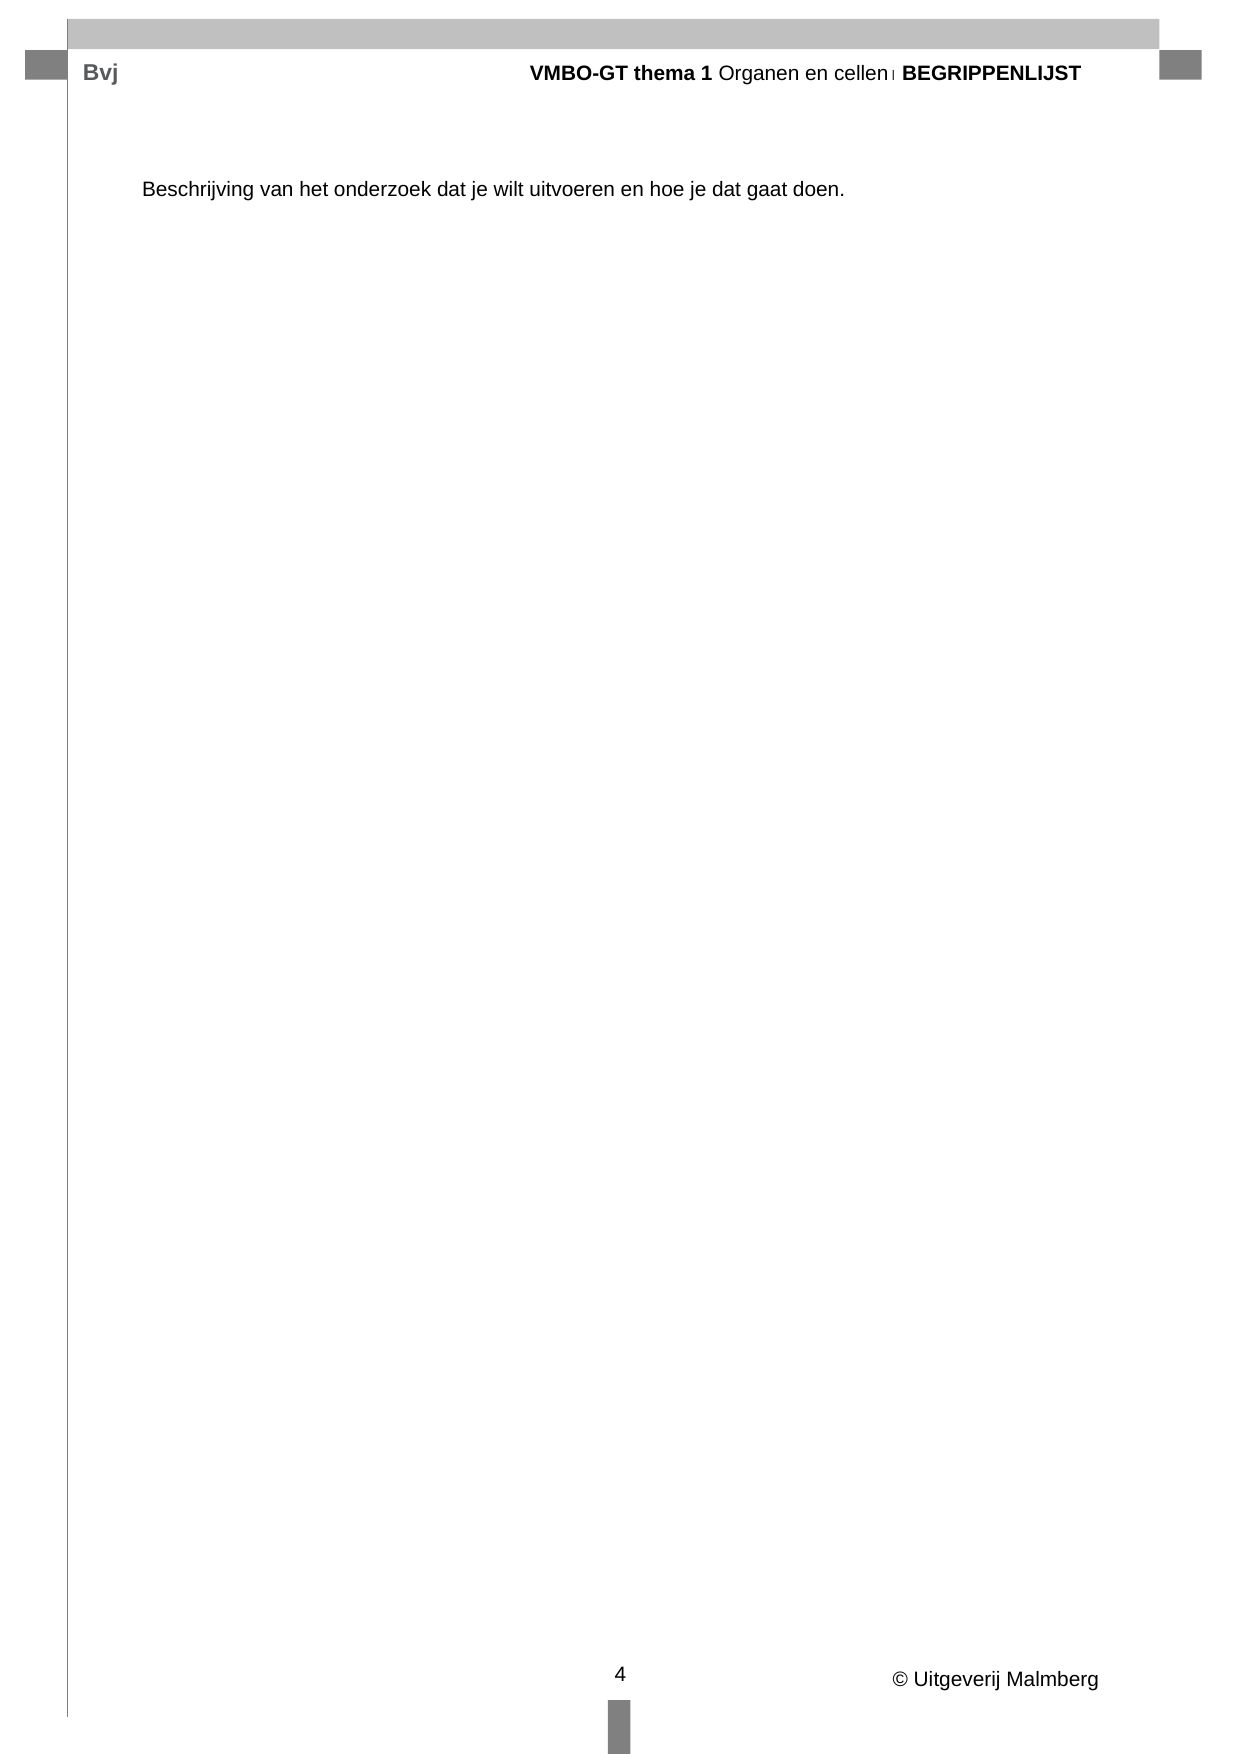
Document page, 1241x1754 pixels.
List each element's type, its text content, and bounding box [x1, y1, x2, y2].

text Beschrijving van het onderzoek dat je wilt uitvoeren en hoe je dat gaat doen. [142, 177, 1098, 201]
